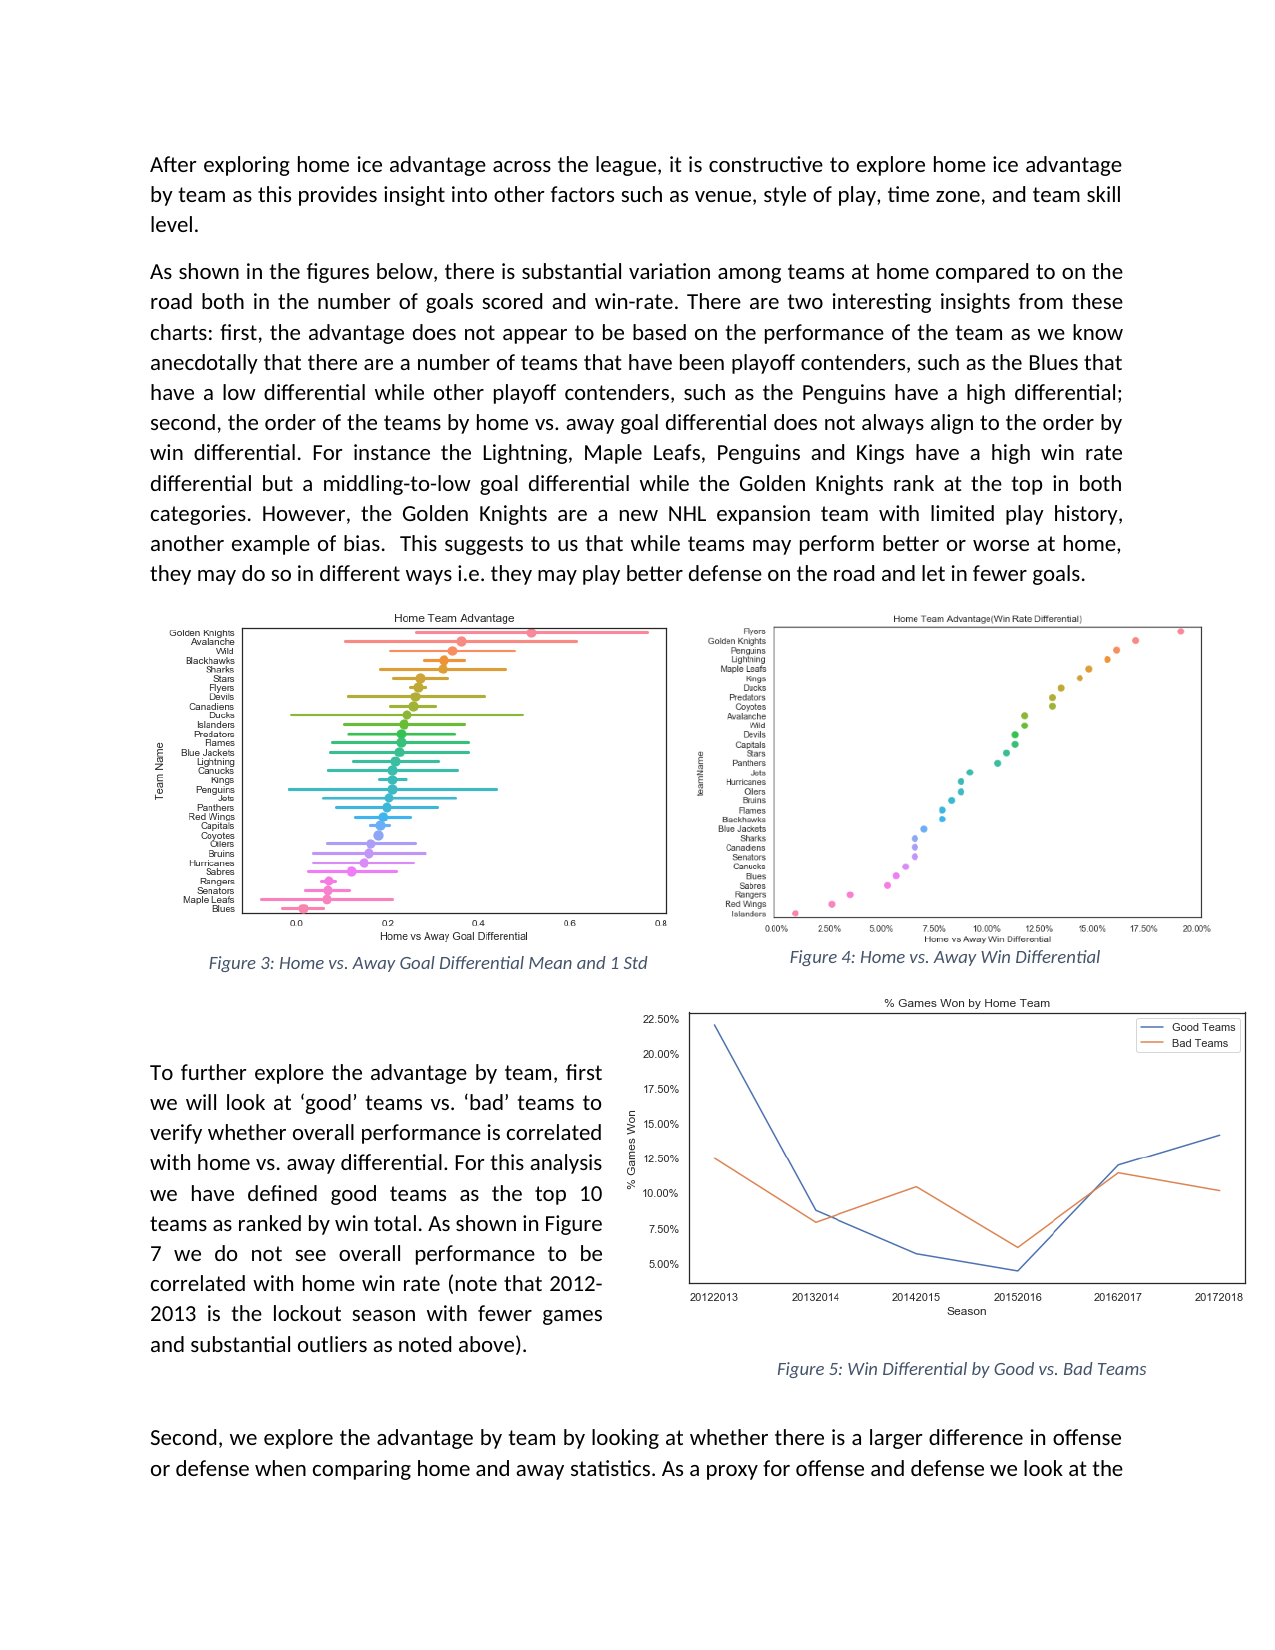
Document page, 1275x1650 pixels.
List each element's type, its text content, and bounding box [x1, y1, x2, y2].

picture [150, 608, 1247, 968]
text After exploring home ice advantage across the league, it is constructive to explore home ice advantage by team as this provides insight into other factors such as venue, style of play, time zone, and team skill level. [150, 150, 1125, 238]
picture [622, 990, 1270, 1326]
text As shown in the figures below, there is substantial variation among teams at home compared to on the road both in the number of goals scored and win-rate. There are two interesting insights from these charts: first, the advantage does not appear to be based on the performance of the team as we know anecdotally that there are a number of teams that have been playoff contenders, such as the Blues that have a low differential while other playoff contenders, such as the Penguins have a high differential; second, the order of the teams by home vs. away goal differential does not always align to the order by win differential. For instance the Lightning, Maple Leafs, Penguins and Kings have a high win rate differential but a middling-to-low goal differential while the Golden Knights rank at the top in both categories. However, the Golden Knights are a new NHL expansion team with limited play history, another example of bias. This suggests to us that while teams may perform better or worse at home, they may do so in different ways i.e. they may play better defense on the road and let in fewer goals. [150, 257, 1125, 587]
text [150, 1423, 1125, 1482]
text To further explore the advantage by team, first we will look at ‘good’ teams vs. ‘bad’ teams to verify whether overall performance is correlated with home vs. away differential. For this analysis we have defined good teams as the top 10 teams as ranked by win total. As shown in Figure 7 we do not see overall performance to be correlated with home win rate (note that 2012-2013 is the lockout season with fewer games and substantial outliers as noted above). [150, 1058, 1125, 1358]
